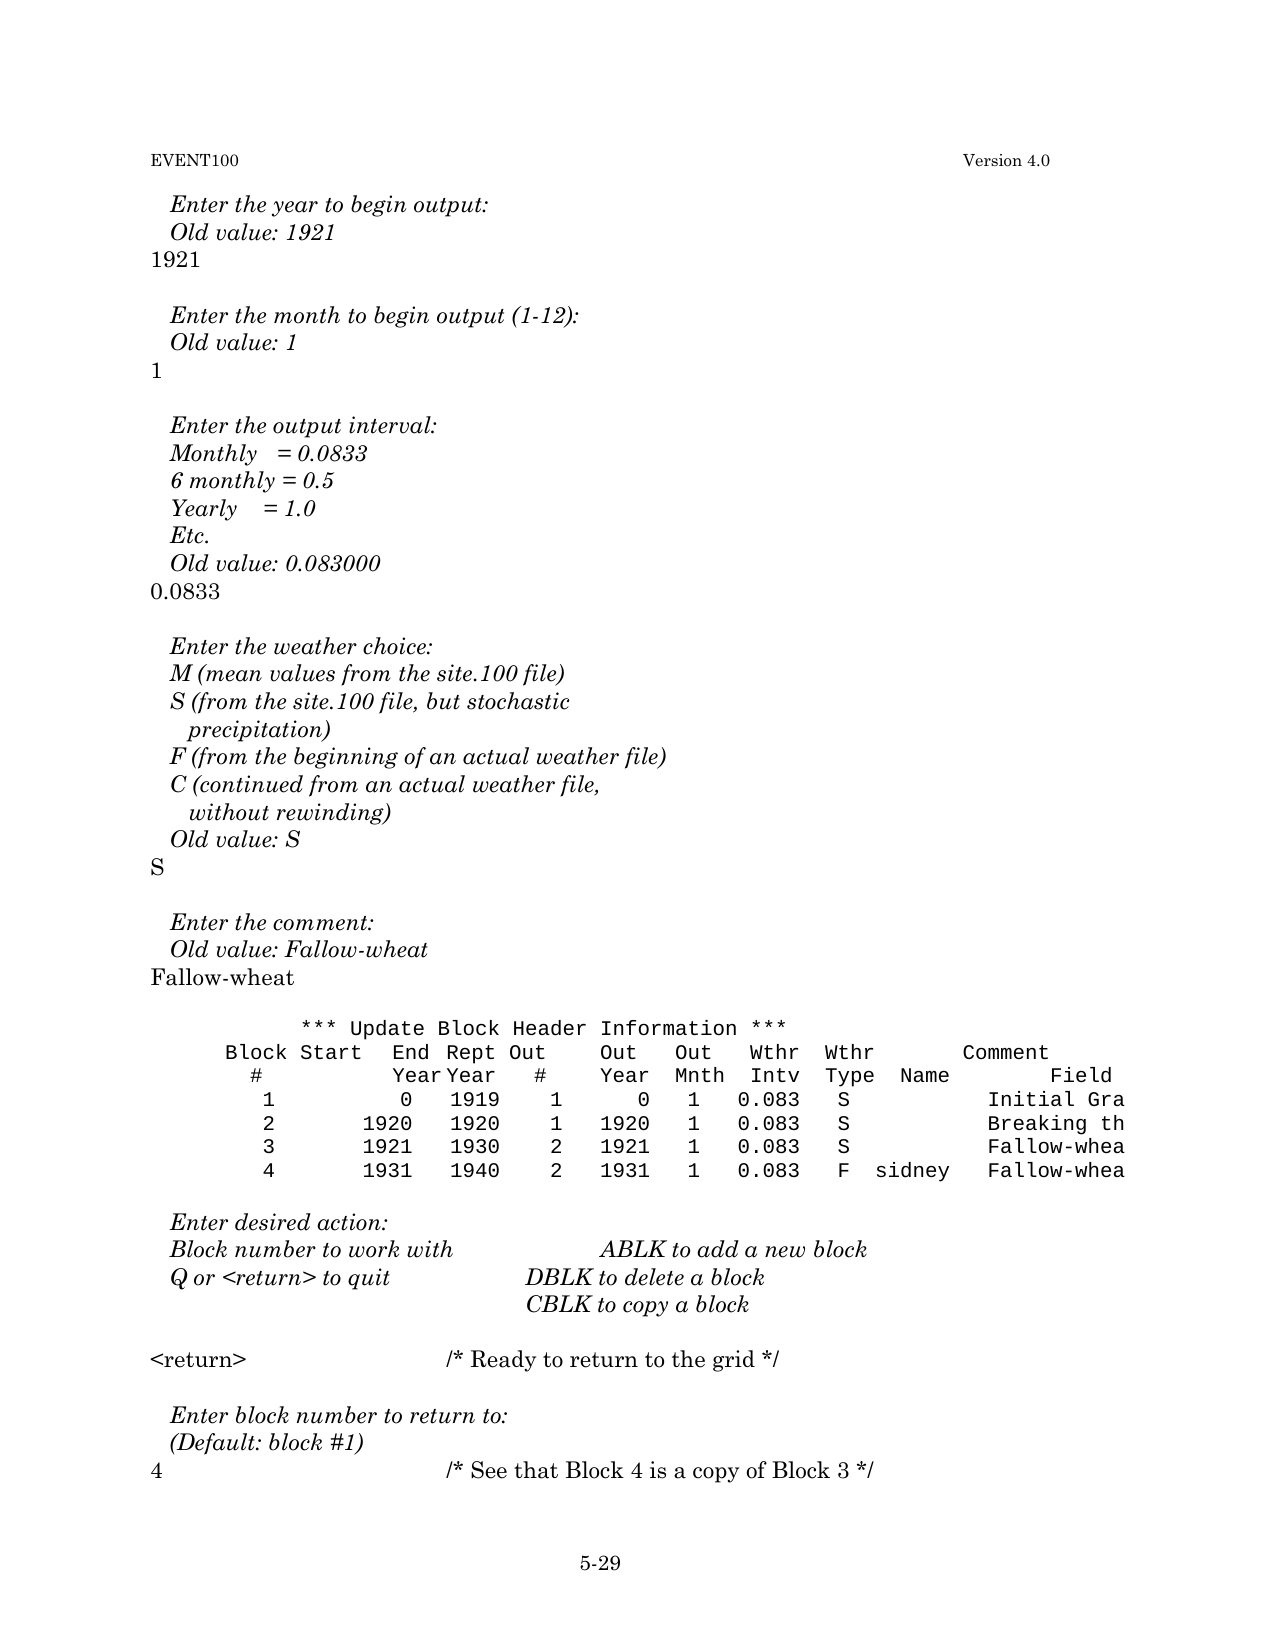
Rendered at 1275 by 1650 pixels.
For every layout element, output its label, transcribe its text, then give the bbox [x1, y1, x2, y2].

text F (from the beginning of an actual weather file) [150, 742, 1125, 770]
text 1921 [150, 245, 1125, 273]
text *** Update Block Header Information *** [150, 1018, 1125, 1042]
text Old value: 0.083000 [150, 549, 1125, 576]
text 1 [150, 356, 1125, 383]
text Block Start End Rept Out Out Out Wthr Wthr Comment [150, 1042, 1125, 1065]
text S (from the site.100 file, but stochastic [150, 687, 1125, 714]
text Enter the output interval: [150, 411, 1125, 438]
text without rewinding) [150, 797, 1125, 825]
text 0.0833 [150, 576, 1125, 604]
text C (continued from an actual weather file, [150, 770, 1125, 797]
text Enter the year to begin output: [150, 190, 1125, 218]
text Fallow-wheat [150, 963, 1125, 991]
text (Default: block #1) [150, 1428, 1125, 1456]
text 4 /* See that Block 4 is a copy of Block 3 */ [150, 1456, 1125, 1483]
text precipitation) [150, 714, 1125, 742]
text M (mean values from the site.100 file) [150, 659, 1125, 687]
text Enter the month to begin output (1-12): [150, 300, 1125, 328]
text 2 1920 1920 1 1920 1 0.083 S Breaking th [150, 1113, 1125, 1136]
text Etc. [150, 521, 1125, 549]
text Enter desired action: [150, 1207, 1125, 1235]
text Old value: 1 [150, 328, 1125, 356]
text Enter the comment: [150, 908, 1125, 935]
text Old value: S [150, 825, 1125, 852]
text 3 1921 1930 2 1921 1 0.083 S Fallow-whea [150, 1136, 1125, 1160]
text Block number to work with ABLK to add a new block [150, 1235, 1125, 1262]
text Enter block number to return to: [150, 1401, 1125, 1428]
text Monthly = 0.0833 [150, 438, 1125, 466]
text Enter the weather choice: [150, 632, 1125, 659]
text Old value: Fallow-wheat [150, 935, 1125, 963]
text 1 0 1919 1 0 1 0.083 S Initial Gra [150, 1089, 1125, 1113]
text # Year Year # Year Mnth Intv Type Name Field [150, 1065, 1125, 1089]
text Old value: 1921 [150, 218, 1125, 245]
text Yearly = 1.0 [150, 494, 1125, 521]
text S [150, 852, 1125, 880]
text Q or <return> to quit DBLK to delete a block [150, 1262, 1125, 1290]
text CBLK to copy a block [150, 1290, 1125, 1318]
text <return> /* Ready to return to the grid */ [150, 1345, 1125, 1373]
text 4 1931 1940 2 1931 1 0.083 F sidney Fallow-whea [150, 1160, 1125, 1184]
text 6 monthly = 0.5 [150, 466, 1125, 494]
